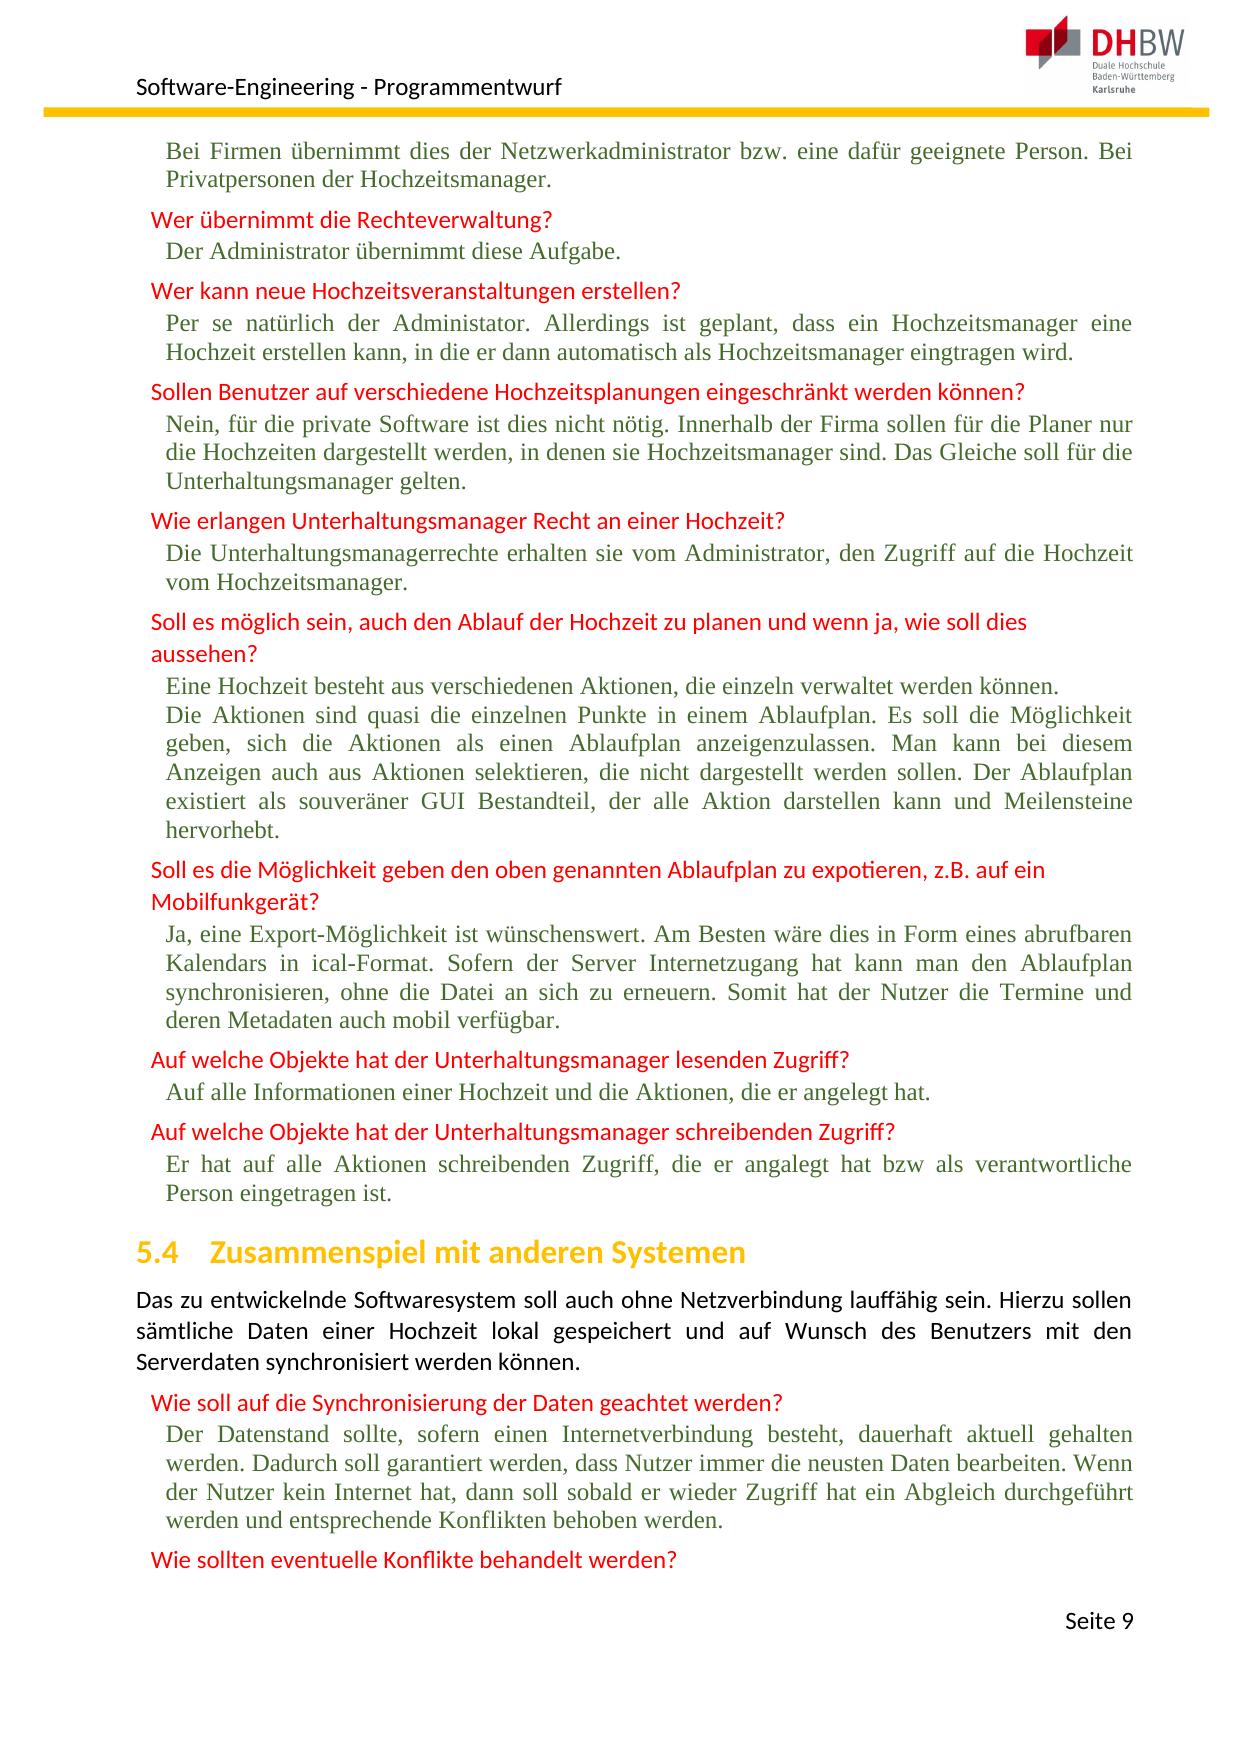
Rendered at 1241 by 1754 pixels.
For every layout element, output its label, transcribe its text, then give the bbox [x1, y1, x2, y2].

text Nein, für die private Software ist dies nicht nötig. Innerhalb der Firma sollen für die Planer nur die Hochzeiten dargestellt werden, in denen sie Hochzeitsmanager sind. Das Gleiche soll für die Unterhaltungsmanager gelten. [165, 409, 1134, 495]
text Auf welche Objekte hat der Unterhaltungsmanager schreibenden Zugriff? [151, 1116, 1134, 1147]
text Bei Firmen übernimmt dies der Netzwerkadministrator bzw. eine dafür geeignete Person. Bei Privatpersonen der Hochzeitsmanager. [165, 136, 1134, 193]
text Ja, eine Export-Möglichkeit ist wünschenswert. Am Besten wäre dies in Form eines abrufbaren Kalendars in ical-Format. Sofern der Server Internetzugang hat kann man den Ablaufplan synchronisieren, ohne die Datei an sich zu erneuern. Somit hat der Nutzer die Termine und deren Metadaten auch mobil verfügbar. [165, 919, 1134, 1034]
text Auf alle Informationen einer Hochzeit und die Aktionen, die er angelegt hat. [165, 1077, 1134, 1106]
text Sollen Benutzer auf verschiedene Hochzeitsplanungen eingeschränkt werden können? [151, 376, 1134, 407]
text Wie sollten eventuelle Konflikte behandelt werden? [151, 1545, 1134, 1575]
text Wie erlangen Unterhaltungsmanager Recht an einer Hochzeit? [151, 505, 1134, 536]
text Auf welche Objekte hat der Unterhaltungsmanager lesenden Zugriff? [151, 1044, 1134, 1075]
text Die Aktionen sind quasi die einzelnen Punkte in einem Ablaufplan. Es soll die Möglichkeit geben, sich die Aktionen als einen Ablaufplan anzeigenzulassen. Man kann bei diesem Anzeigen auch aus Aktionen selektieren, die nicht dargestellt werden sollen. Der Ablaufplan existiert als souveräner GUI Bestandteil, der alle Aktion darstellen kann und Meilensteine hervorhebt. [165, 700, 1134, 843]
text Per se natürlich der Administator. Allerdings ist geplant, dass ein Hochzeitsmanager eine Hochzeit erstellen kann, in die er dann automatisch als Hochzeitsmanager eingtragen wird. [165, 308, 1134, 366]
text Wer übernimmt die Rechteverwaltung? [151, 204, 1134, 234]
text Die Unterhaltungsmanagerrechte erhalten sie vom Administrator, den Zugriff auf die Hochzeit vom Hochzeitsmanager. [165, 538, 1134, 595]
text Er hat auf alle Aktionen schreibenden Zugriff, die er angalegt hat bzw als verantwortliche Person eingetragen ist. [165, 1149, 1134, 1206]
text Soll es die Möglichkeit geben den oben genannten Ablaufplan zu expotieren, z.B. auf ein Mobilfunkgerät? [151, 854, 1134, 917]
picture [1020, 14, 1189, 95]
subtitle Zusammenspiel mit anderen Systemen [136, 1231, 1134, 1272]
text Der Administrator übernimmt diese Aufgabe. [165, 236, 1134, 265]
text Eine Hochzeit besteht aus verschiedenen Aktionen, die einzeln verwaltet werden können. [165, 671, 1134, 700]
text Soll es möglich sein, auch den Ablauf der Hochzeit zu planen und wenn ja, wie soll dies aussehen? [151, 606, 1134, 669]
text Wer kann neue Hochzeitsveranstaltungen erstellen? [151, 276, 1134, 306]
text Wie soll auf die Synchronisierung der Daten geachtet werden? [151, 1387, 1134, 1417]
